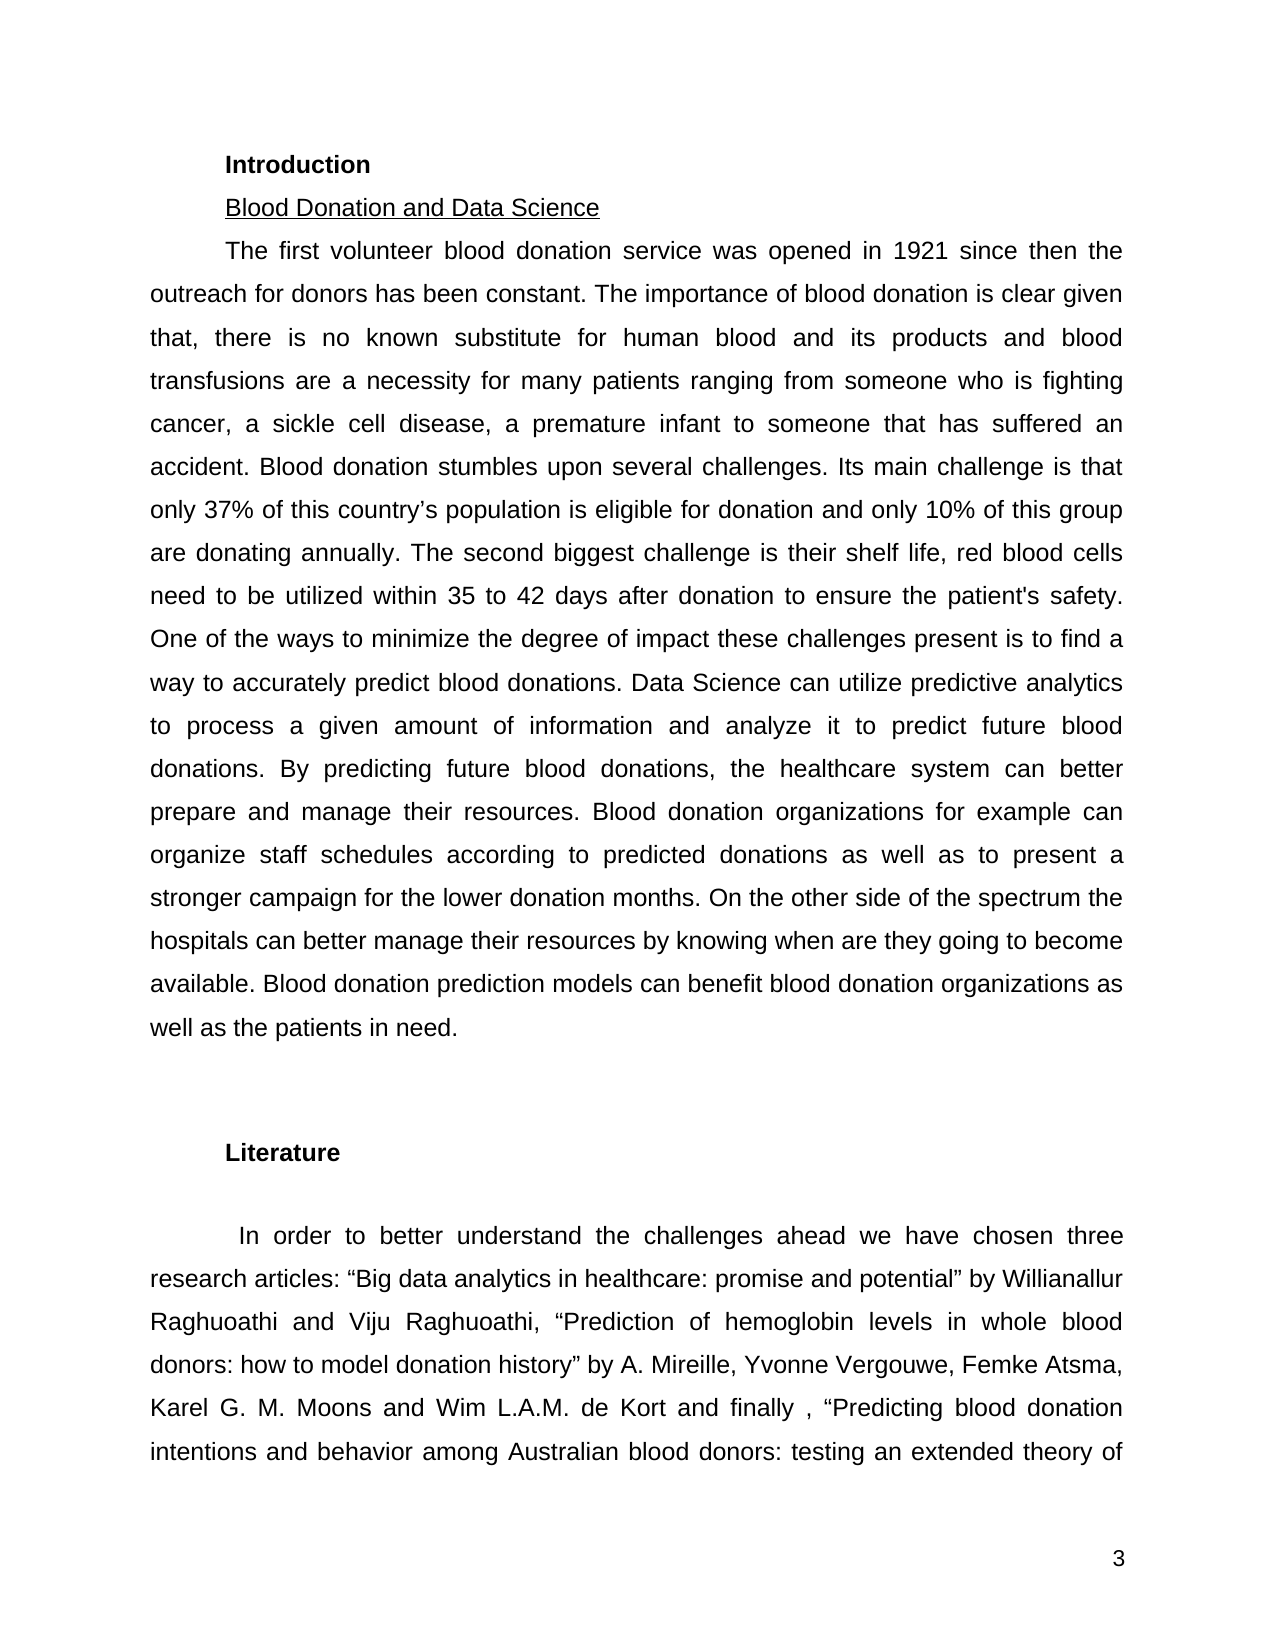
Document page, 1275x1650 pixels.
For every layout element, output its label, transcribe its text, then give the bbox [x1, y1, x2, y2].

subtitle Introduction [150, 150, 1125, 179]
text Blood Donation and Data Science [150, 193, 1125, 222]
subtitle Literature [150, 1138, 1125, 1167]
text The first volunteer blood donation service was opened in 1921 since then the outreach for donors has been constant. The importance of blood donation is clear given that, there is no known substitute for human blood and its products and blood transfusions are a necessity for many patients ranging from someone who is fighting cancer, a sickle cell disease, a premature infant to someone that has suffered an accident. Blood donation stumbles upon several challenges. Its main challenge is that only 37% of this country’s population is eligible for donation and only 10% of this group are donating annually. The second biggest challenge is their shelf life, red blood cells need to be utilized within 35 to 42 days after donation to ensure the patient's safety. One of the ways to minimize the degree of impact these challenges present is to find a way to accurately predict blood donations. Data Science can utilize predictive analytics to process a given amount of information and analyze it to predict future blood donations. By predicting future blood donations, the healthcare system can better prepare and manage their resources. Blood donation organizations for example can organize staff schedules according to predicted donations as well as to present a stronger campaign for the lower donation months. On the other side of the spectrum the hospitals can better manage their resources by knowing when are they going to become available. Blood donation prediction models can benefit blood donation organizations as well as the patients in need. [150, 236, 1125, 1041]
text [150, 1221, 1125, 1465]
